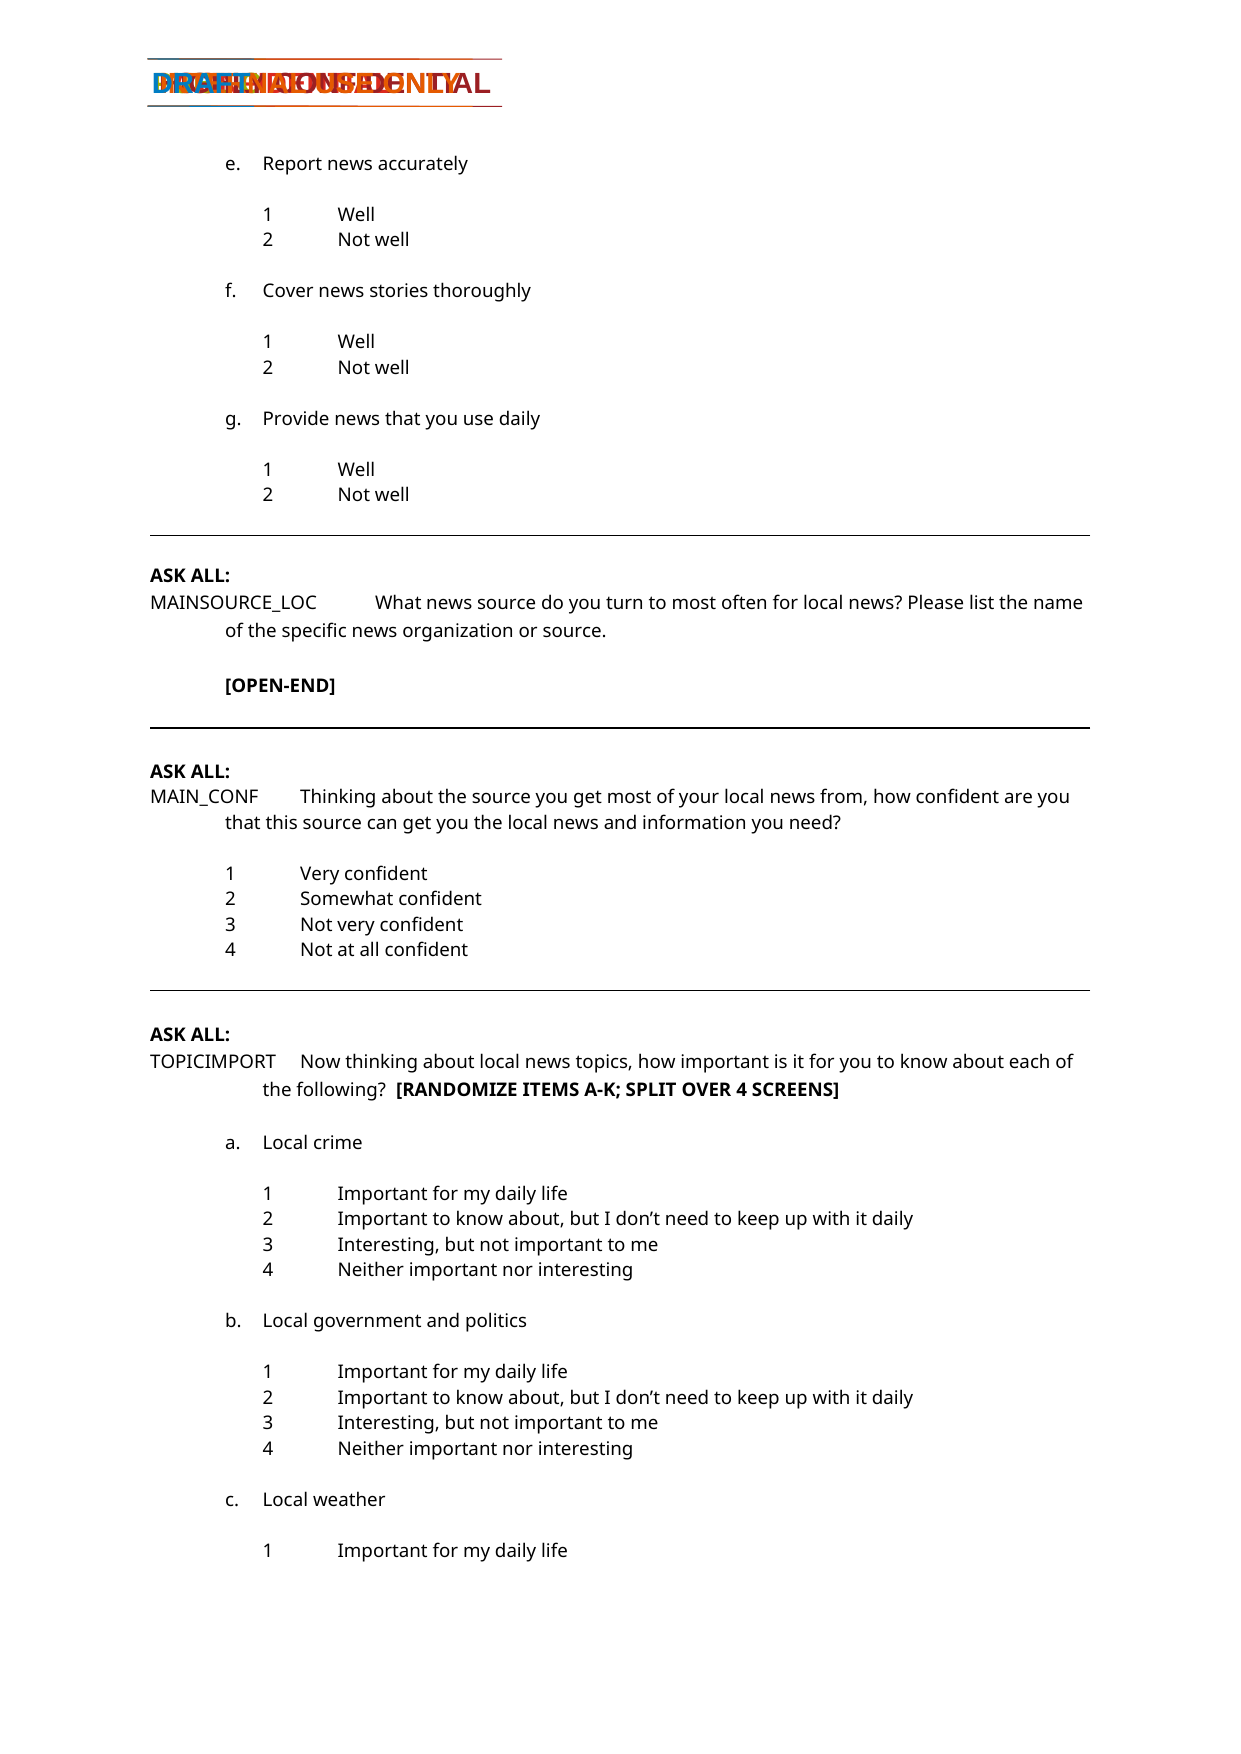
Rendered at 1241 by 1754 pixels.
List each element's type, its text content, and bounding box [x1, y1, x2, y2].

list Somewhat confident [225, 886, 1090, 911]
text MAIN_CONF Thinking about the source you get most of your local news from, how confident are you that this source can get you the local news and information you need? [150, 784, 1090, 835]
text ASK ALL: [150, 1021, 1090, 1046]
list Neither important nor interesting [262, 1257, 1090, 1282]
text ASK ALL: [150, 562, 1090, 587]
list Interesting, but not important to me [262, 1410, 1090, 1435]
list Well [262, 329, 1090, 354]
list Local weather [225, 1486, 1090, 1512]
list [262, 1384, 1090, 1410]
list Cover news stories thoroughly [225, 278, 1090, 303]
list Not very confident [225, 911, 1090, 937]
list Provide news that you use daily [225, 405, 1090, 431]
list Very confident [225, 860, 1090, 886]
list Well [262, 456, 1090, 482]
list Local crime [225, 1129, 1090, 1154]
list Important for my daily life [262, 1537, 1090, 1563]
list Not well [262, 482, 1090, 507]
list Important for my daily life [262, 1359, 1090, 1384]
list Well [262, 201, 1090, 227]
text MAINSOURCE_LOC What news source do you turn to most often for local news? Please list the name of the specific news organization or source. [150, 589, 1090, 642]
list Neither important nor interesting [262, 1435, 1090, 1461]
list Not well [262, 227, 1090, 252]
list Not well [262, 354, 1090, 380]
text [OPEN-END] [150, 672, 1090, 697]
text ASK ALL: [150, 758, 1090, 784]
list Important for my daily life [262, 1180, 1090, 1206]
list Report news accurately [225, 150, 1090, 176]
list Not at all confident [225, 937, 1090, 962]
list Local government and politics [225, 1308, 1090, 1333]
list Interesting, but not important to me [262, 1231, 1090, 1257]
text TOPICIMPORT Now thinking about local news topics, how important is it for you to know about each of the following? [RANDOMIZE ITEMS A-K; SPLIT OVER 4 SCREENS] [150, 1048, 1090, 1101]
list Important to know about, but I don’t need to keep up with it daily [262, 1206, 1090, 1231]
